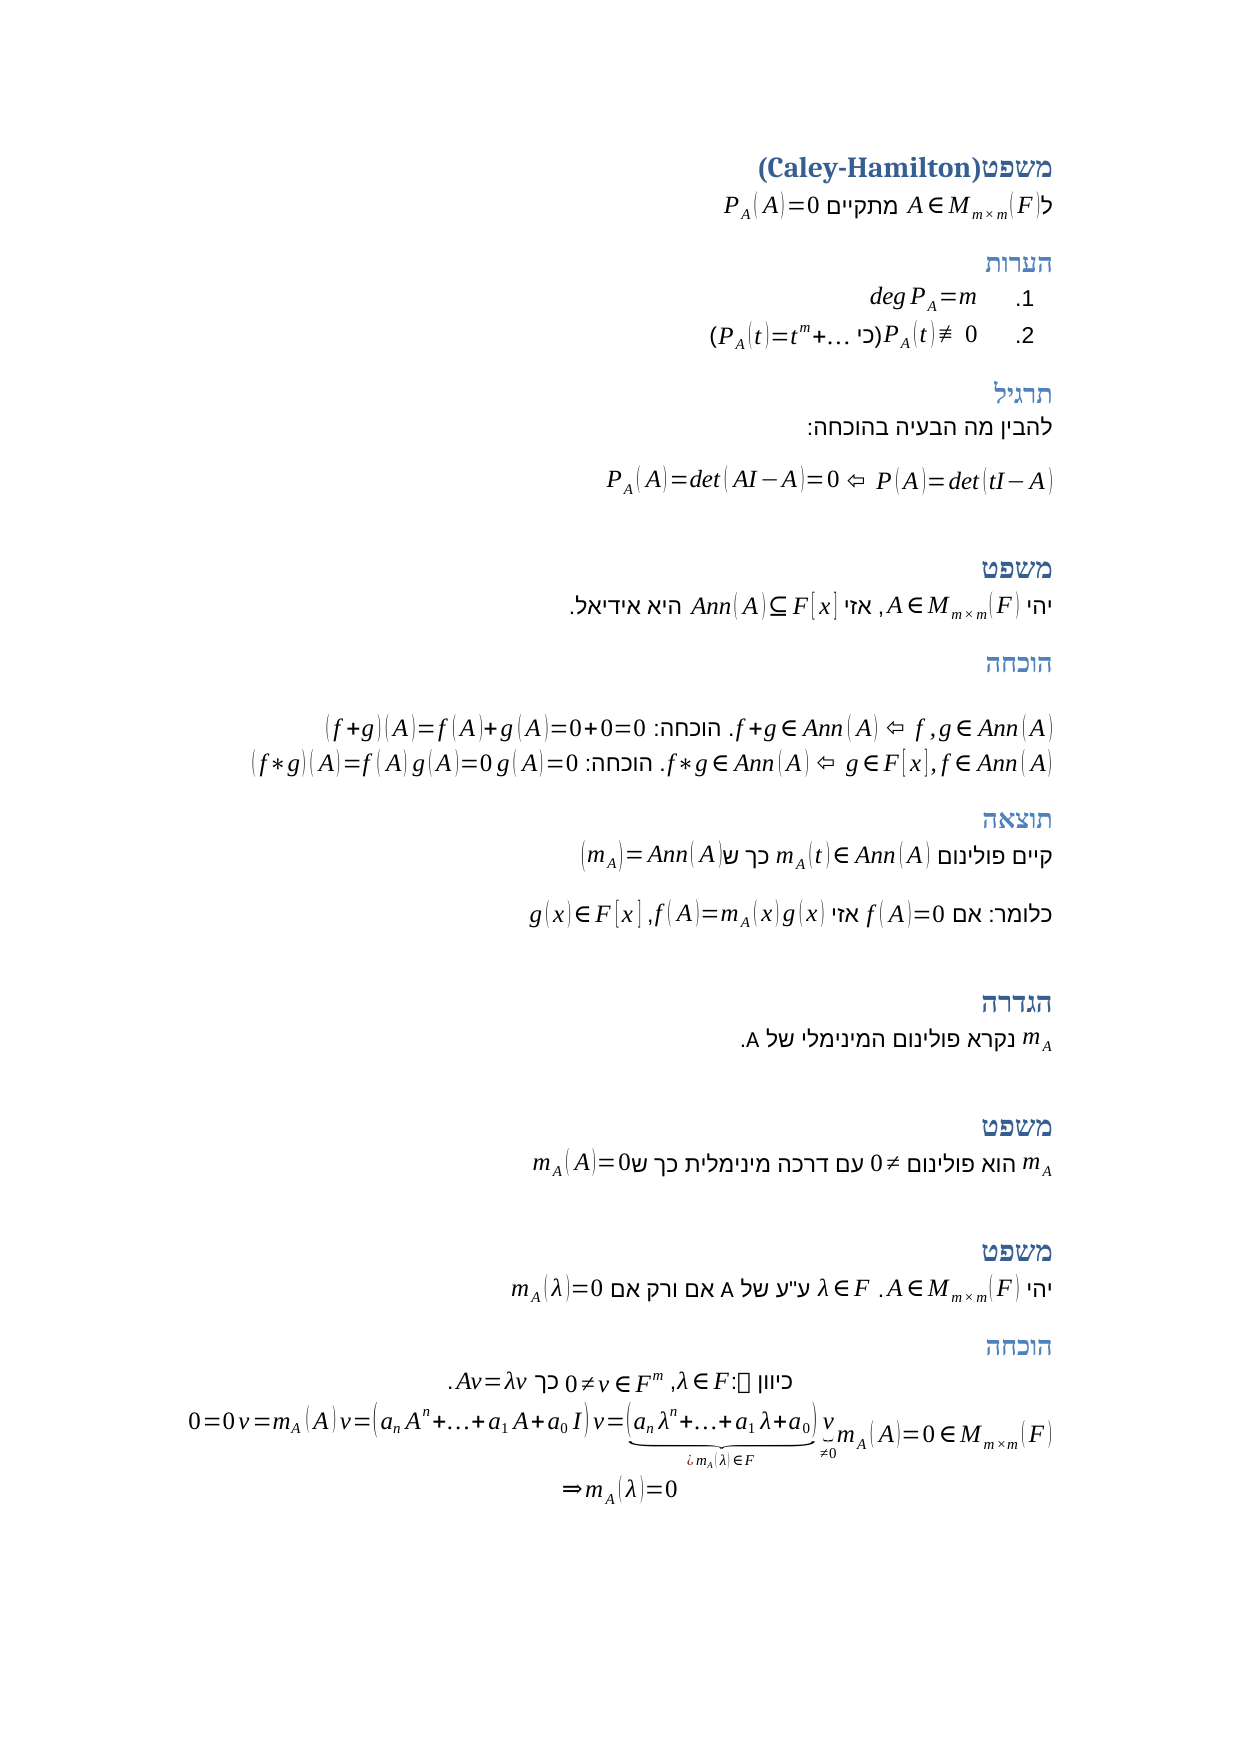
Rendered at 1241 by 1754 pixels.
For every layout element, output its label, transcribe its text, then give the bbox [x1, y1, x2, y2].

subtitle משפט(Caley-Hamilton) [187, 150, 1053, 184]
text נקרא פולינום המינימלי של A. [187, 1023, 1053, 1054]
subtitle משפט [187, 1109, 1053, 1142]
text הוא פולינום עם דרכה מינימלית כך ש [187, 1147, 1053, 1180]
subtitle הגדרה [187, 985, 1053, 1018]
text יהי . ע"ע של A אם ורק אם [187, 1272, 1053, 1305]
text ל מתקיים [187, 190, 1053, 222]
text . הוכחה: . הוכחה: [187, 683, 1053, 778]
text כיוון :, כך . [187, 1366, 1053, 1507]
subtitle משפט [187, 551, 1053, 585]
text להבין מה הבעיה בהוכחה: [187, 413, 1053, 440]
subtitle הערות [187, 247, 1053, 278]
subtitle משפט [187, 1234, 1053, 1267]
text קיים פולינום כך ש [187, 839, 1053, 873]
subtitle תרגיל [187, 378, 1053, 409]
text כלומר: אם אזי , [187, 898, 1053, 931]
subtitle תוצאה [187, 803, 1053, 834]
text יהי , אזי היא אידיאל. [187, 590, 1053, 622]
list (כי ) [187, 318, 1015, 353]
subtitle הוכחה [187, 1330, 1053, 1361]
subtitle הוכחה [187, 647, 1053, 678]
